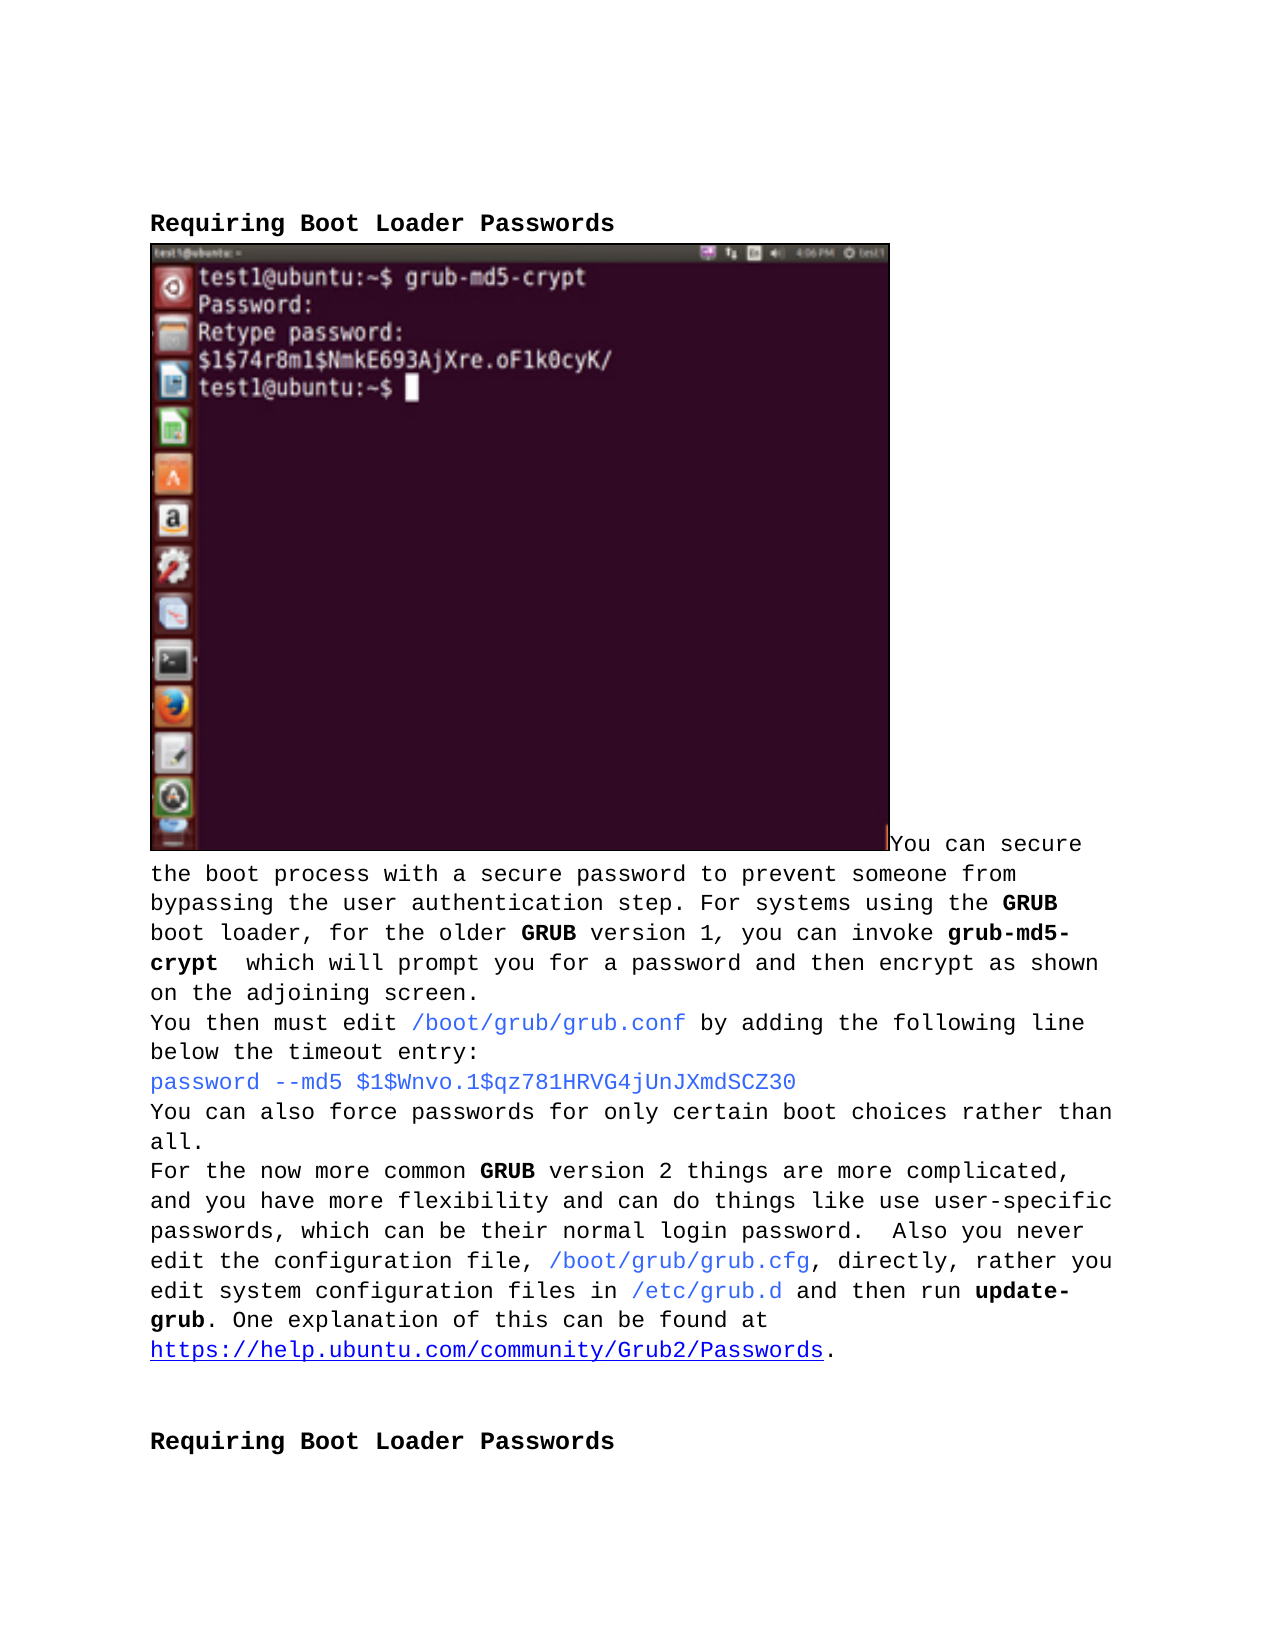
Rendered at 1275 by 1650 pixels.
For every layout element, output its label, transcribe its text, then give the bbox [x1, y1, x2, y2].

text password --md5 $1$Wnvo.1$qz781HRVG4jUnJXmdSCZ30 [150, 1071, 1125, 1096]
text Requiring Boot Loader Passwords [150, 1429, 1125, 1457]
text You then must edit /boot/grub/grub.conf by adding the following line below the timeout entry: [150, 1011, 1125, 1067]
picture [152, 245, 888, 850]
text For the now more common GRUB version 2 things are more complicated, and you have more flexibility and can do things like use user-specific passwords, which can be their normal login password. Also you never edit the configuration file, /boot/grub/grub.cfg, directly, rather you edit system configuration files in /etc/grub.d and then run update-grub. One explanation of this can be found at https://help.ubuntu.com/community/Grub2/Passwords. [150, 1160, 1125, 1364]
text You can also force passwords for only certain boot choices rather than all. [150, 1100, 1125, 1156]
text Requiring Boot Loader Passwords [150, 210, 1125, 239]
